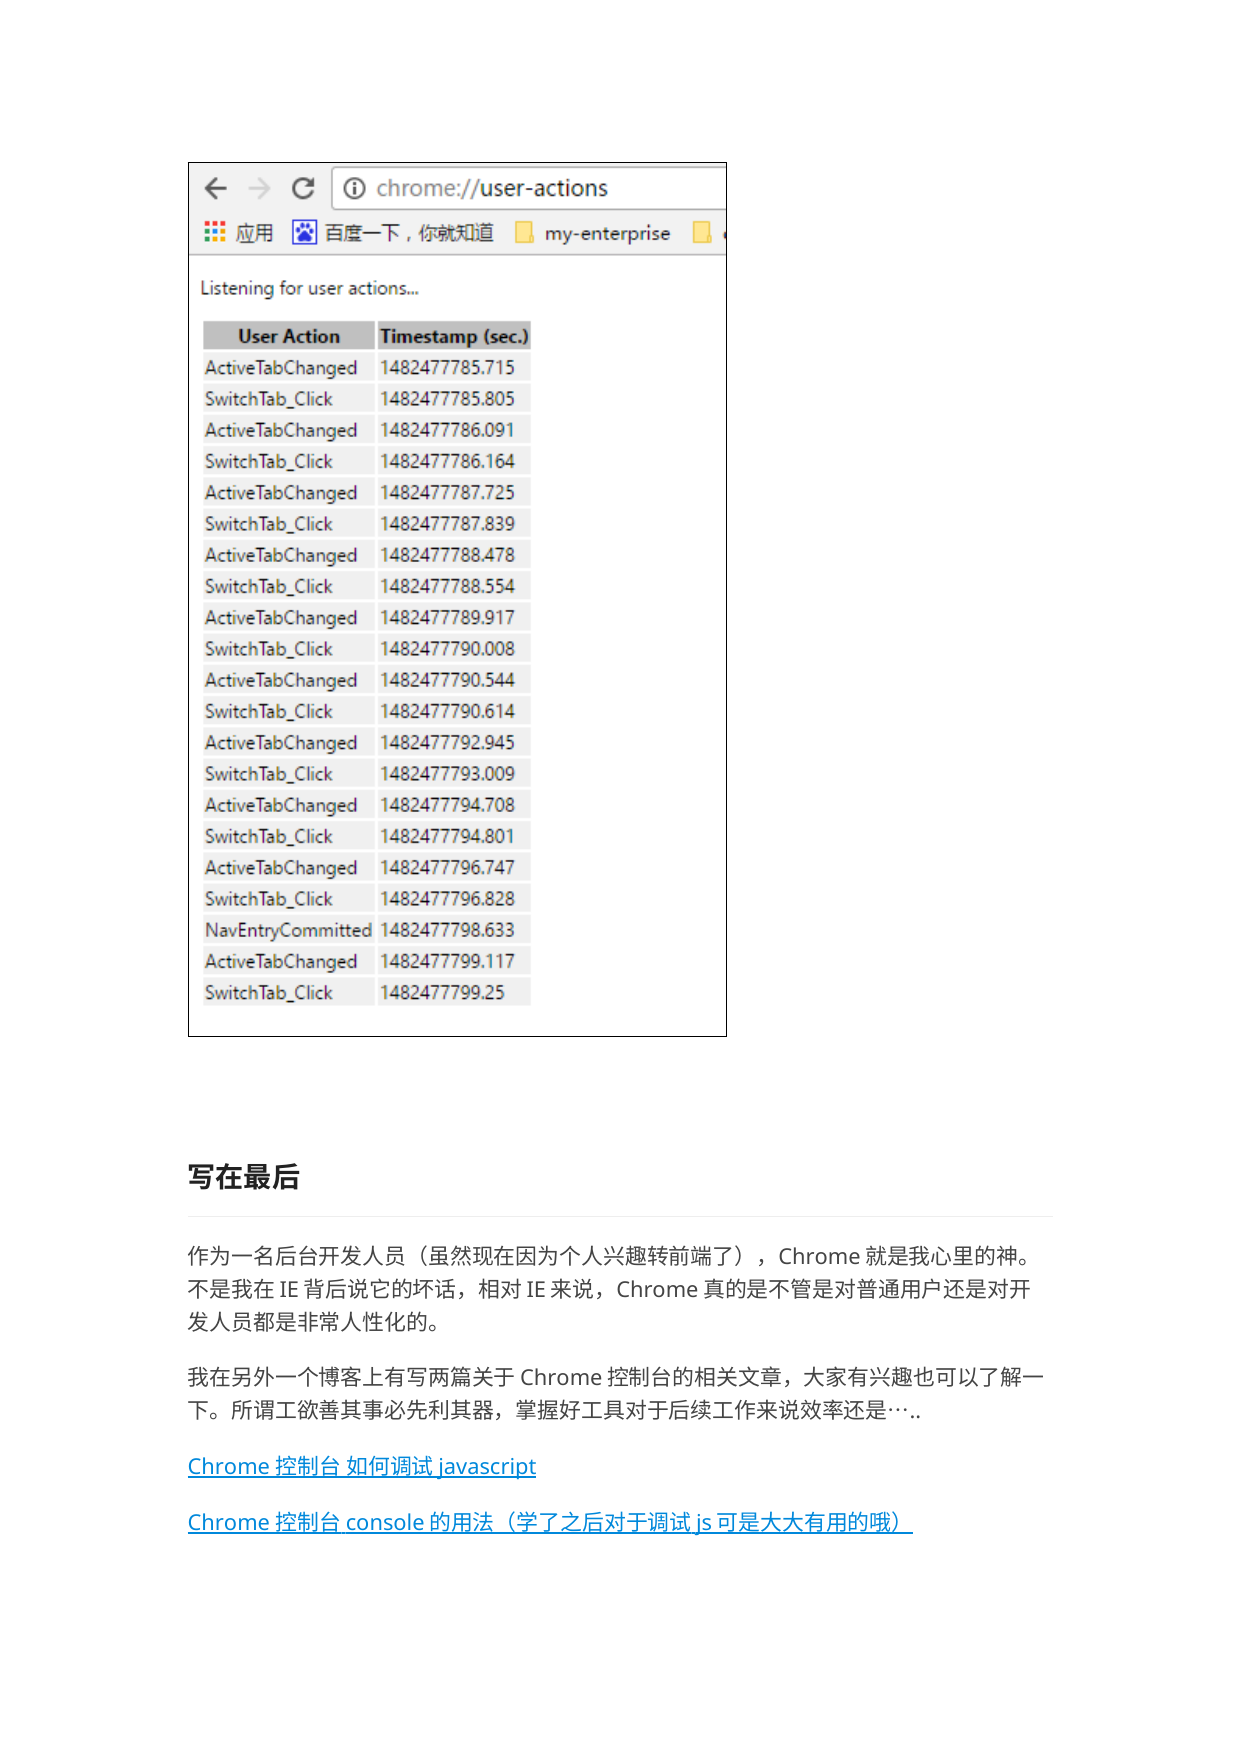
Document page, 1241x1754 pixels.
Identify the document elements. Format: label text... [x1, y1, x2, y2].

picture [189, 163, 726, 1036]
text 我在另外一个博客上有写两篇关于Chrome控制台的相关文章，大家有兴趣也可以了解一下。所谓工欲善其事必先利其器，掌握好工具对于后续工作来说效率还是….. [187, 1360, 1053, 1425]
subtitle 写在最后 [187, 1142, 1053, 1217]
text 作为一名后台开发人员（虽然现在因为个人兴趣转前端了），Chrome就是我心里的神。不是我在IE背后说它的坏话，相对IE来说，Chrome真的是不管是对普通用户还是对开发人员都是非常人性化的。 [187, 1239, 1053, 1337]
text Chrome 控制台 如何调试javascript [187, 1448, 1053, 1481]
text Chrome 控制台console的用法（学了之后对于调试js可是大大有用的哦） [187, 1504, 1053, 1537]
